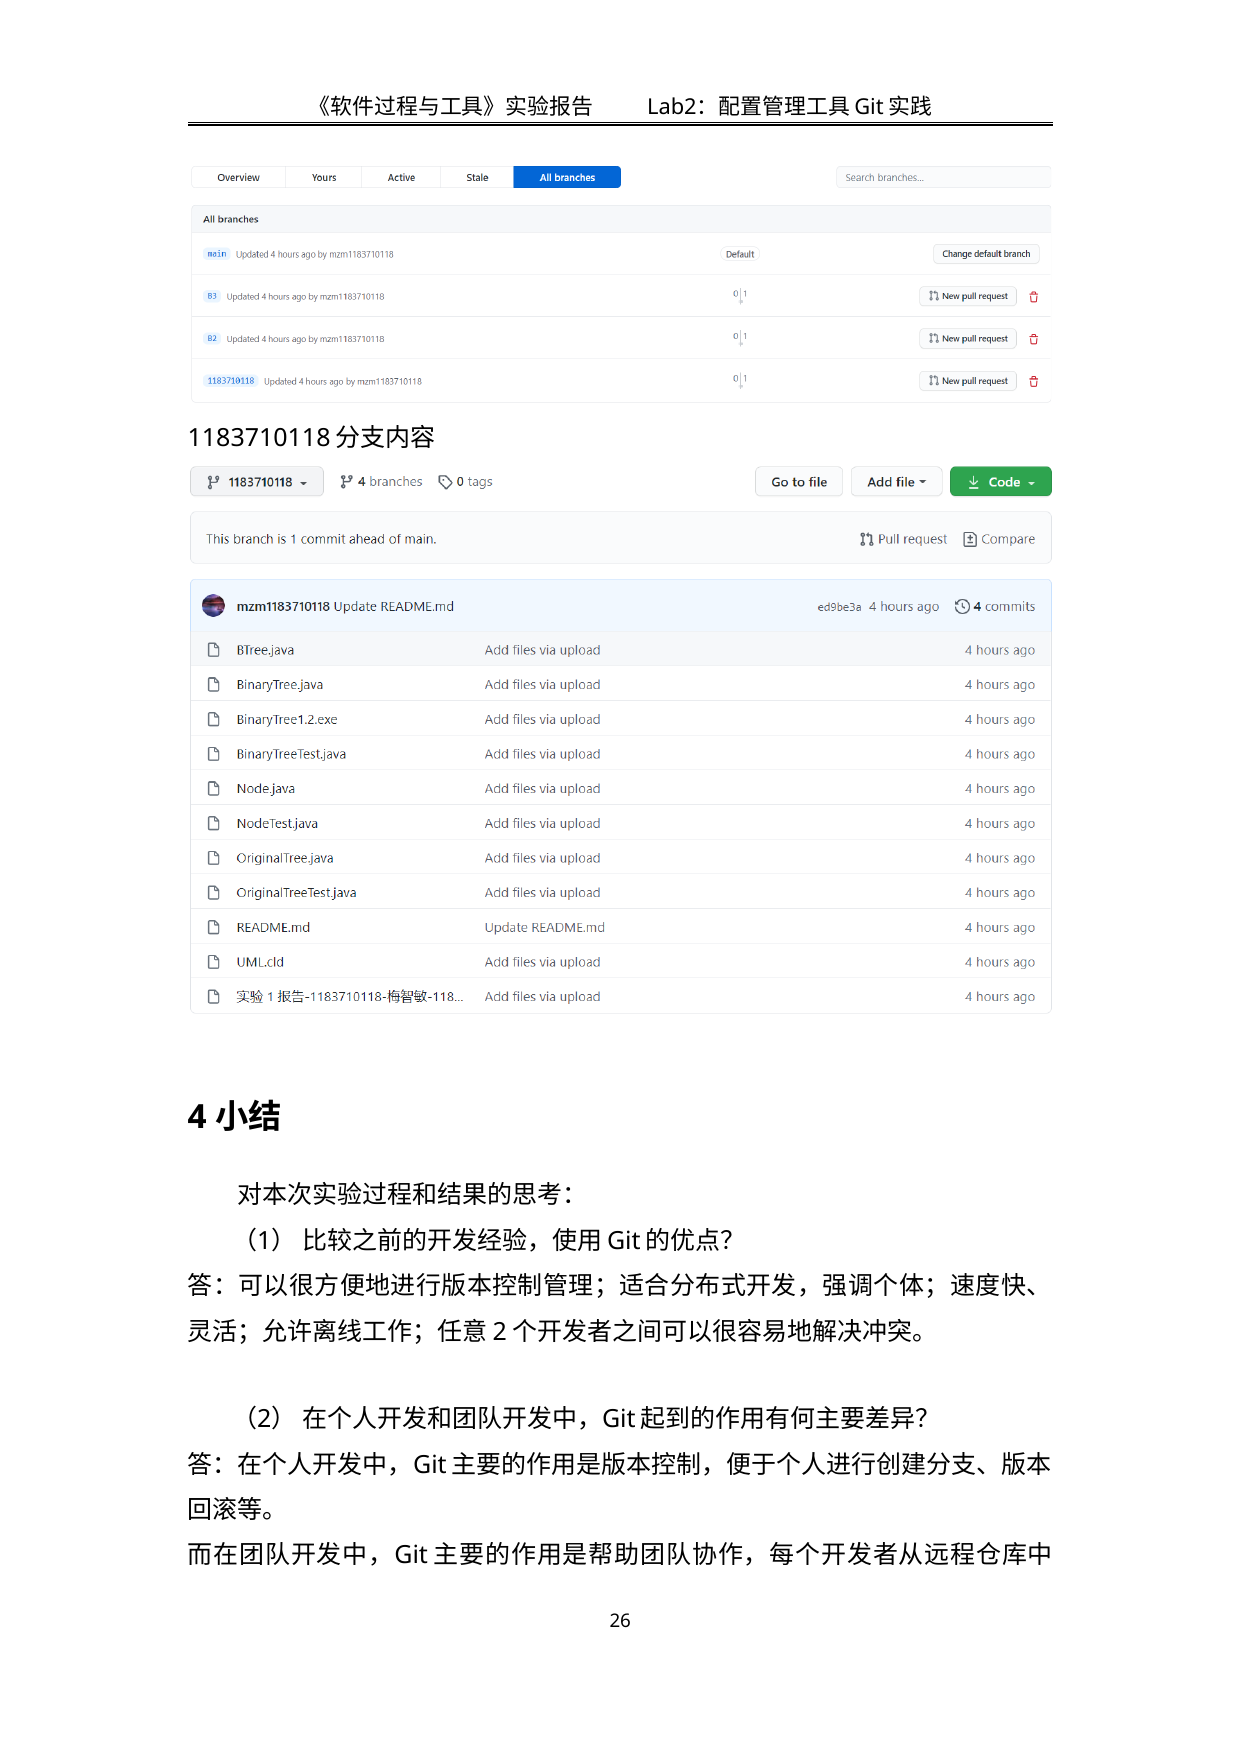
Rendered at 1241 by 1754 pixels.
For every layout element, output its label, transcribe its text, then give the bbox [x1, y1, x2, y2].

text 对本次实验过程和结果的思考： [187, 1175, 1053, 1211]
list 在个人开发和团队开发中，Git起到的作用有何主要差异？ [187, 1399, 1053, 1435]
subtitle 小结 [187, 1089, 1053, 1138]
text 答：可以很方便地进行版本控制管理；适合分布式开发，强调个体；速度快、灵活；允许离线工作；任意2个开发者之间可以很容易地解决冲突。 [187, 1266, 1053, 1347]
list 比较之前的开发经验，使用Git的优点？ [187, 1220, 1053, 1257]
text 1183710118分支内容 [187, 417, 1053, 453]
picture [187, 162, 1052, 409]
picture [187, 462, 1053, 1014]
text 答：在个人开发中，Git主要的作用是版本控制，便于个人进行创建分支、版本回滚等。 [187, 1444, 1053, 1526]
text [187, 1535, 1053, 1571]
